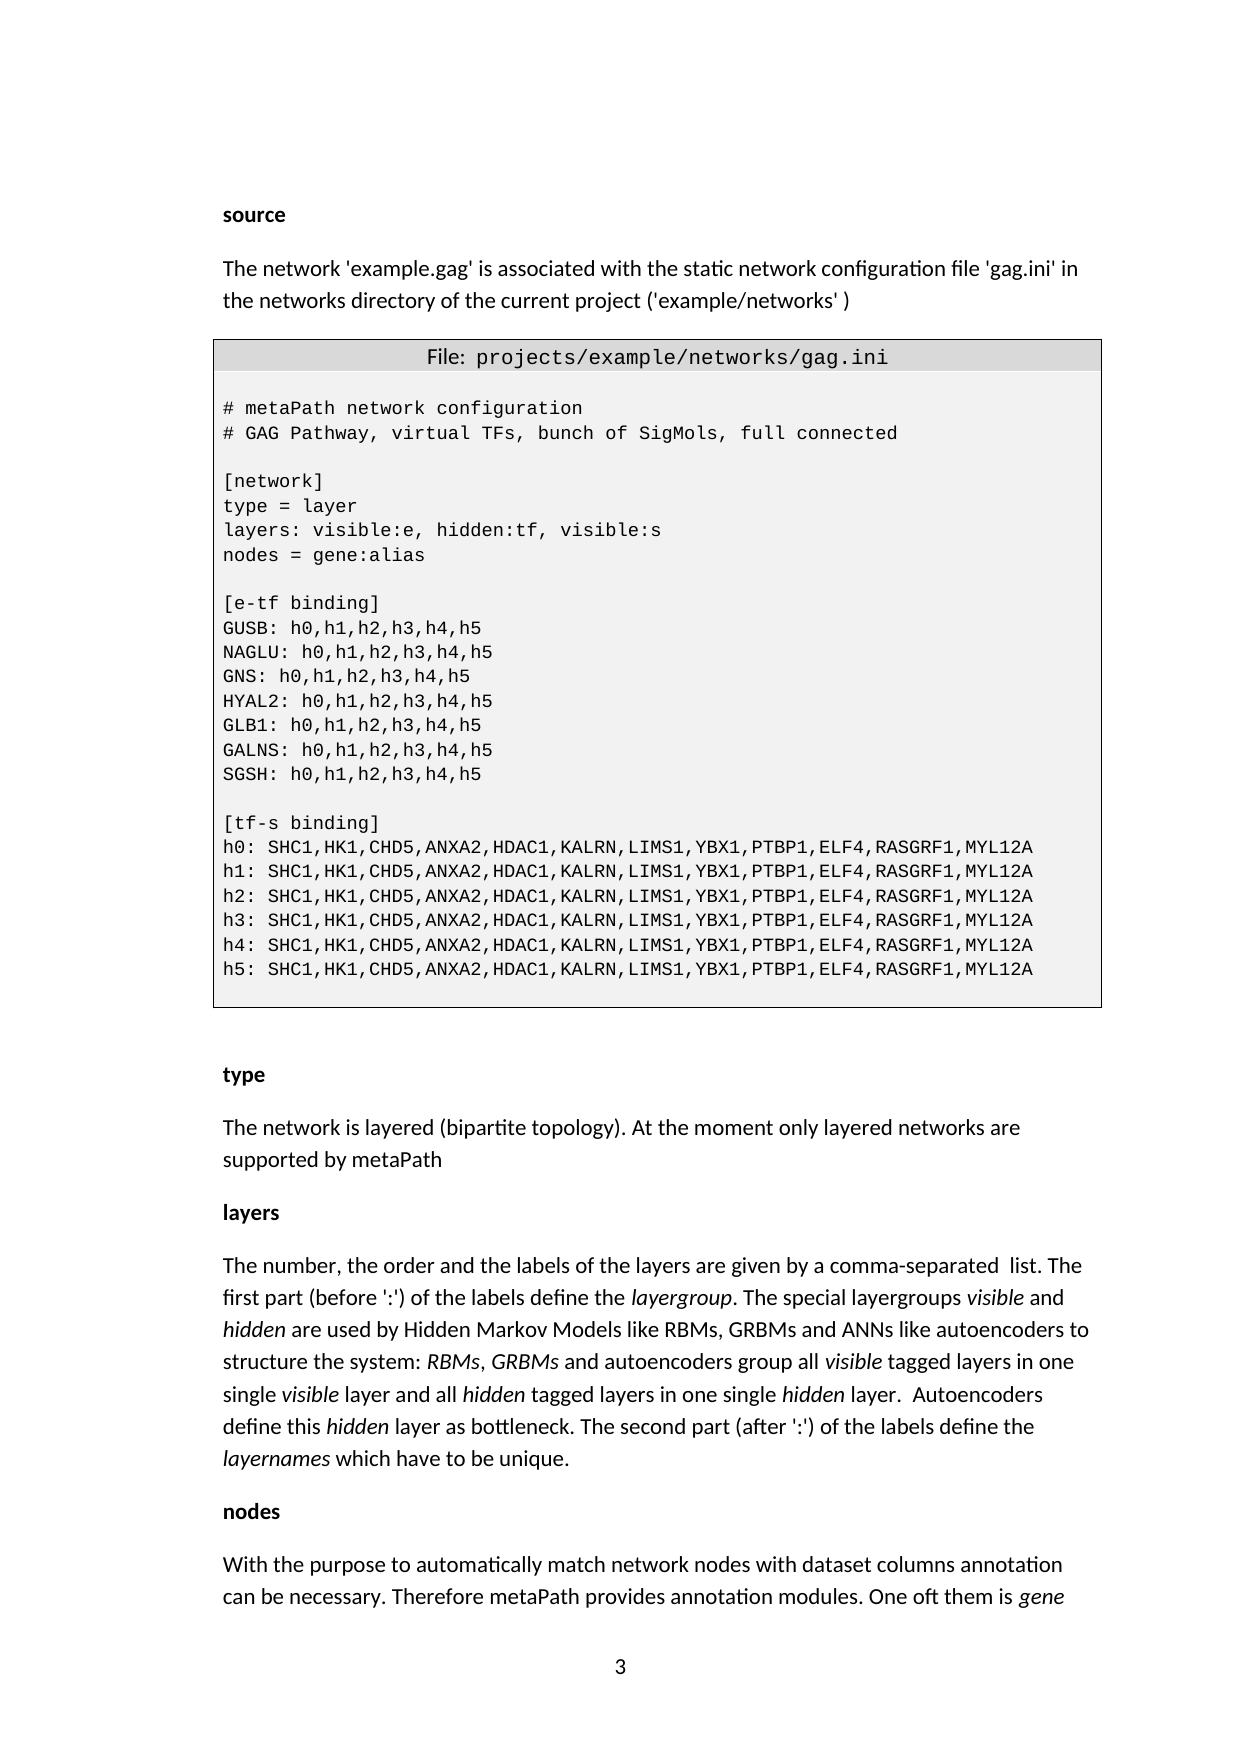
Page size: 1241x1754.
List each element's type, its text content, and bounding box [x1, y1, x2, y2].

list # GAG Pathway, virtual TFs, bunch of SigMols, full connected [214, 420, 1101, 445]
list layers: visible:e, hidden:tf, visible:s [214, 518, 1101, 542]
list [network] [214, 469, 1101, 493]
list HYAL2: h0,h1,h2,h3,h4,h5 [214, 688, 1101, 713]
list GALNS: h0,h1,h2,h3,h4,h5 [214, 737, 1101, 762]
list type [223, 1060, 1093, 1088]
list GLB1: h0,h1,h2,h3,h4,h5 [214, 713, 1101, 737]
list h0: SHC1,HK1,CHD5,ANXA2,HDAC1,KALRN,LIMS1,YBX1,PTBP1,ELF4,RASGRF1,MYL12A [214, 835, 1101, 859]
list The number, the order and the labels of the layers are given by a comma-separated list. The first part (before ':') of the labels define the layergroup. The special layergroups visible and hidden are used by Hidden Markov Models like RBMs, GRBMs and ANNs like autoencoders to structure the system: RBMs, GRBMs and autoencoders group all visible tagged layers in one single visible layer and all hidden tagged layers in one single hidden layer. Autoencoders define this hidden layer as bottleneck. The second part (after ':') of the labels define the layernames which have to be unique. [223, 1251, 1093, 1472]
list type = layer [214, 493, 1101, 518]
list h2: SHC1,HK1,CHD5,ANXA2,HDAC1,KALRN,LIMS1,YBX1,PTBP1,ELF4,RASGRF1,MYL12A [214, 883, 1101, 908]
list GUSB: h0,h1,h2,h3,h4,h5 [214, 615, 1101, 640]
list GNS: h0,h1,h2,h3,h4,h5 [214, 664, 1101, 688]
list The network is layered (bipartite topology). At the moment only layered networks are supported by metaPath [223, 1113, 1093, 1173]
list File: projects/example/networks/gag.ini [214, 340, 1101, 371]
list h4: SHC1,HK1,CHD5,ANXA2,HDAC1,KALRN,LIMS1,YBX1,PTBP1,ELF4,RASGRF1,MYL12A [214, 932, 1101, 957]
list [tf-s binding] [214, 810, 1101, 835]
list [e-tf binding] [214, 591, 1101, 615]
list The network 'example.gag' is associated with the static network configuration file 'gag.ini' in the networks directory of the current project ('example/networks' ) [223, 254, 1093, 314]
list h1: SHC1,HK1,CHD5,ANXA2,HDAC1,KALRN,LIMS1,YBX1,PTBP1,ELF4,RASGRF1,MYL12A [214, 859, 1101, 883]
list SGSH: h0,h1,h2,h3,h4,h5 [214, 762, 1101, 786]
list source [223, 201, 1093, 229]
list nodes [223, 1497, 1093, 1525]
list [223, 1550, 1093, 1610]
list h5: SHC1,HK1,CHD5,ANXA2,HDAC1,KALRN,LIMS1,YBX1,PTBP1,ELF4,RASGRF1,MYL12A [214, 957, 1101, 981]
list # metaPath network configuration [214, 396, 1101, 420]
list layers [223, 1198, 1093, 1226]
list NAGLU: h0,h1,h2,h3,h4,h5 [214, 640, 1101, 664]
list nodes = gene:alias [214, 542, 1101, 567]
list h3: SHC1,HK1,CHD5,ANXA2,HDAC1,KALRN,LIMS1,YBX1,PTBP1,ELF4,RASGRF1,MYL12A [214, 908, 1101, 932]
